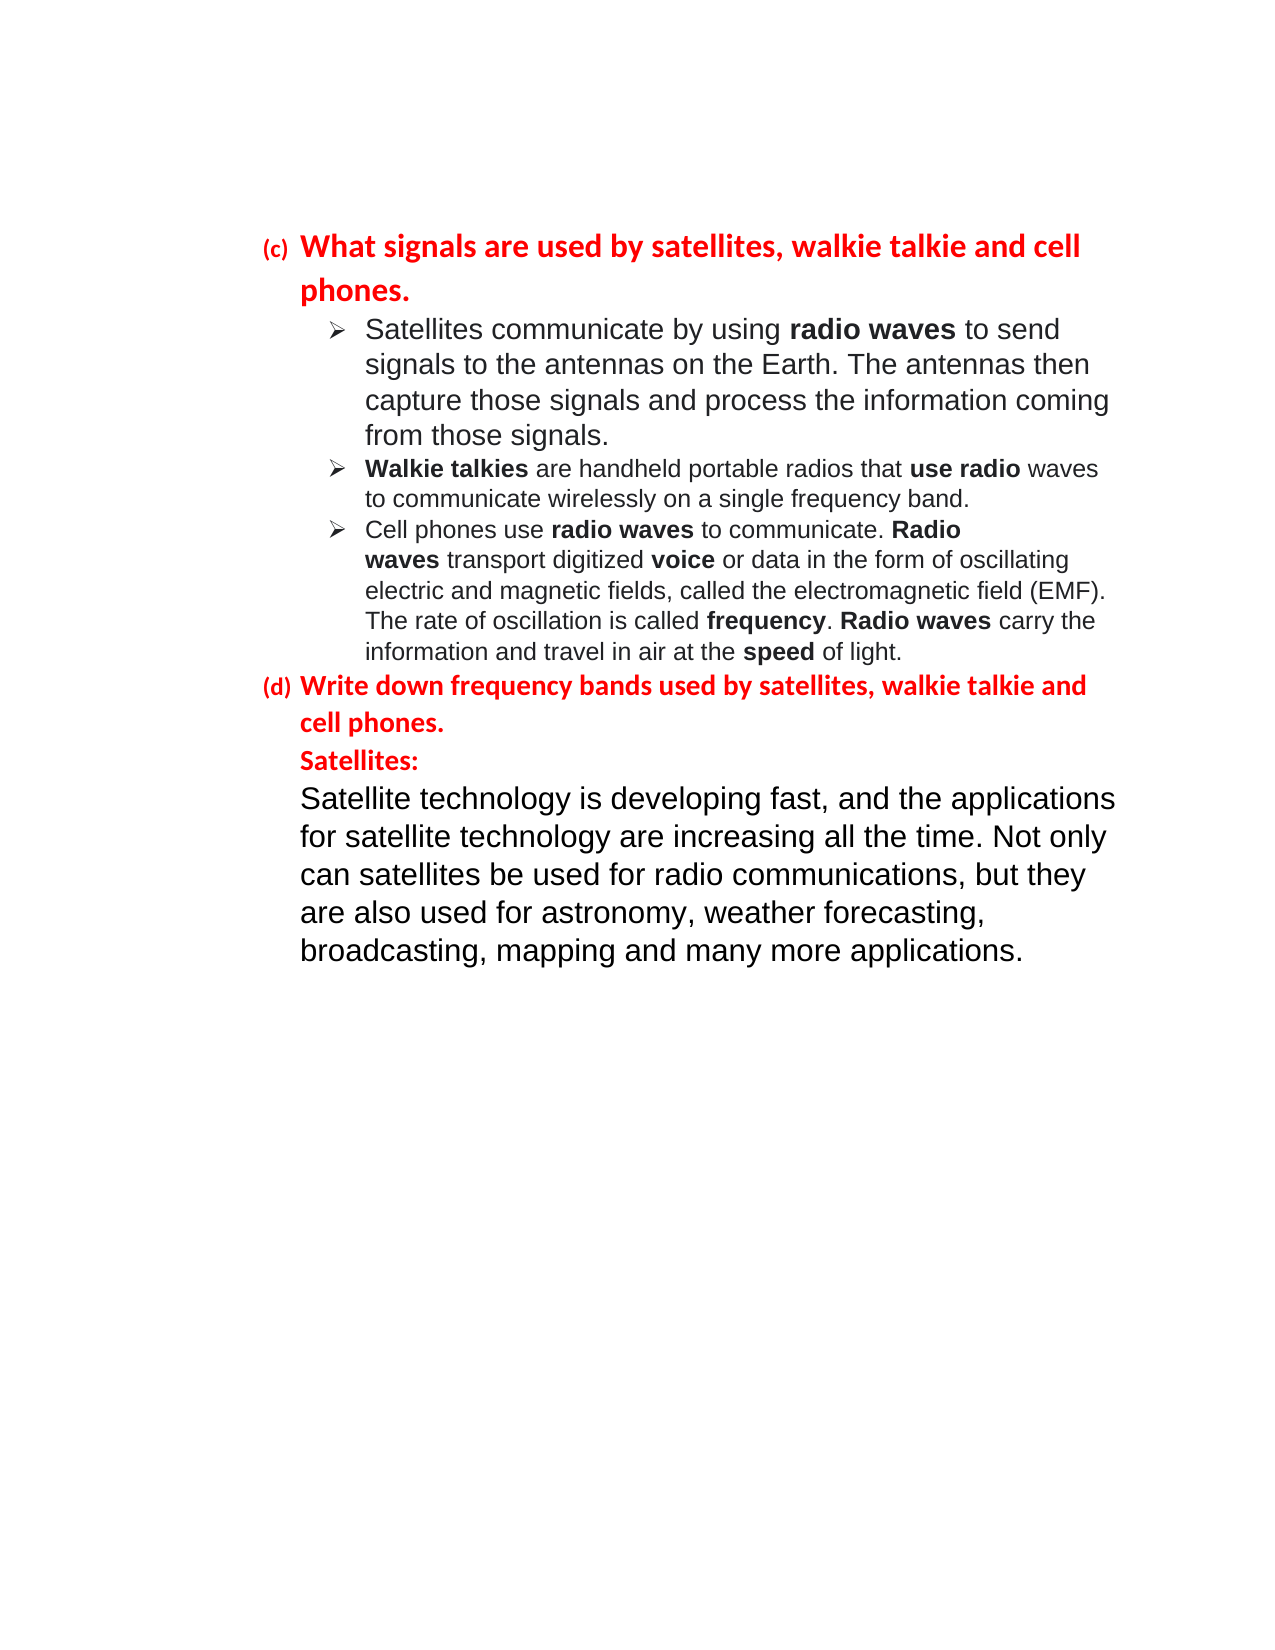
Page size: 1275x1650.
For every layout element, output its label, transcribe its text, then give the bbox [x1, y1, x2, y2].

list What signals are used by satellites, walkie talkie and cell phones. [262, 225, 1125, 309]
list Satellites communicate by using radio waves to send signals to the antennas on the Earth. The antennas then capture those signals and process the information coming from those signals. [327, 312, 1125, 452]
list Satellite technology is developing fast, and the applications for satellite technology are increasing all the time. Not only can satellites be used for radio communications, but they are also used for astronomy, weather forecasting, broadcasting, mapping and many more applications. [300, 780, 1125, 968]
list Satellites: [300, 742, 1125, 778]
list Cell phones use radio waves to communicate. Radio waves transport digitized voice or data in the form of oscillating electric and magnetic fields, called the electromagnetic field (EMF). The rate of oscillation is called frequency. Radio waves carry the information and travel in air at the speed of light. [327, 515, 1125, 665]
list Walkie talkies are handheld portable radios that use radio waves to communicate wirelessly on a single frequency band. [327, 454, 1125, 513]
list Write down frequency bands used by satellites, walkie talkie and cell phones. [262, 667, 1125, 740]
